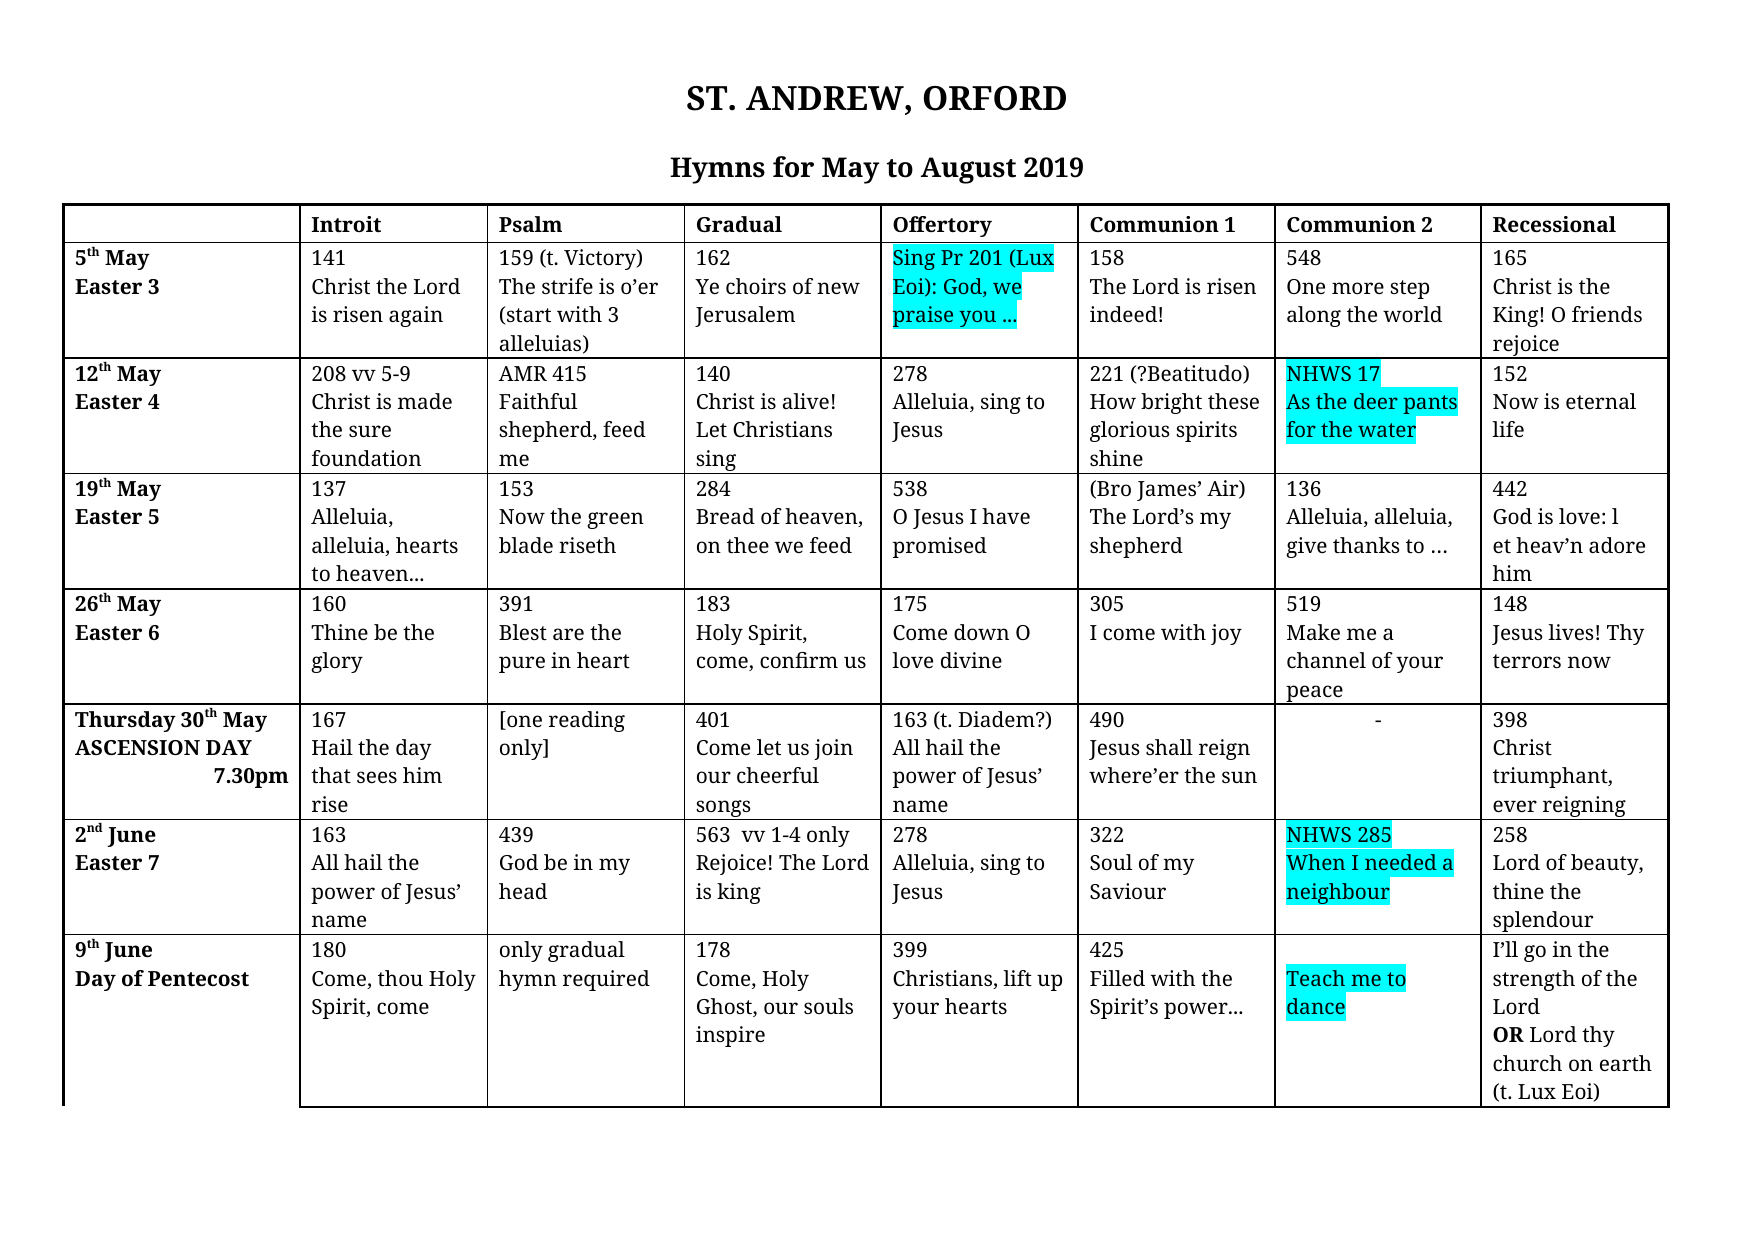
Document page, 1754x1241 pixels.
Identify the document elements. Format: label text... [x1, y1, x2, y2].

table_cell 178 Come, Holy Ghost, our souls inspire [685, 935, 880, 1106]
table_cell I’ll go in the strength of the Lord OR Lord thy church on earth (t. Lux Eoi) [1482, 935, 1667, 1106]
table_cell 401 Come let us join our cheerful songs [685, 705, 880, 818]
table_cell 284 Bread of heaven, on thee we feed [685, 474, 880, 588]
table_cell 519 Make me a channel of your peace [1276, 590, 1480, 703]
table_header [65, 206, 299, 242]
table_cell 208 vv 5-9 Christ is made the sure foundation [301, 359, 487, 472]
table_cell 322 Soul of my Saviour [1079, 820, 1274, 934]
table_cell 159 (t. Victory) The strife is o’er (start with 3 alleluias) [488, 243, 684, 357]
table_cell 167 Hail the day that sees him rise [301, 705, 487, 818]
table_cell 137 Alleluia, alleluia, hearts to heaven... [301, 474, 487, 588]
table_header Communion 2 [1276, 206, 1480, 242]
table_header Introit [301, 206, 487, 242]
table_cell 162 Ye choirs of new Jerusalem [685, 243, 880, 357]
table_cell 305 I come with joy [1079, 590, 1274, 703]
table_cell 391 Blest are the pure in heart [488, 590, 684, 703]
table_cell - [1276, 705, 1480, 818]
table_header Communion 1 [1079, 206, 1274, 242]
table_cell 140 Christ is alive! Let Christians sing [685, 359, 880, 472]
table_cell 442 God is love: l et heav’n adore him [1482, 474, 1667, 588]
table_cell 12th May Easter 4 [65, 359, 299, 472]
table_cell 548 One more step along the world [1276, 243, 1480, 357]
table_header Psalm [488, 206, 684, 242]
table_cell 9th June Day of Pentecost [65, 935, 299, 1106]
table_cell 258 Lord of beauty, thine the splendour [1482, 820, 1667, 934]
table_cell NHWS 17 As the deer pants for the water [1276, 359, 1480, 472]
table_header Offertory [882, 206, 1077, 242]
table_cell only gradual hymn required [488, 935, 684, 1106]
table_cell 165 Christ is the King! O friends rejoice [1482, 243, 1667, 357]
table_cell 183 Holy Spirit, come, confirm us [685, 590, 880, 703]
table_cell 141 Christ the Lord is risen again [301, 243, 487, 357]
table_cell Thursday 30th May ASCENSION DAY 7.30pm [65, 705, 299, 818]
table_cell [one reading only] [488, 705, 684, 818]
table_cell (Bro James’ Air) The Lord’s my shepherd [1079, 474, 1274, 588]
table_cell 152 Now is eternal life [1482, 359, 1667, 472]
table_cell 563 vv 1-4 only Rejoice! The Lord is king [685, 820, 880, 934]
table_cell 398 Christ triumphant, ever reigning [1482, 705, 1667, 818]
table_cell 538 O Jesus I have promised [882, 474, 1077, 588]
table_header Recessional [1482, 206, 1667, 242]
table_cell 278 Alleluia, sing to Jesus [882, 820, 1077, 934]
table_cell 439 God be in my head [488, 820, 684, 934]
table_cell 148 Jesus lives! Thy terrors now [1482, 590, 1667, 703]
title ST. ANDREW, ORFORD [75, 75, 1679, 120]
table_cell 160 Thine be the glory [301, 590, 487, 703]
table_cell Sing Pr 201 (Lux Eoi): God, we praise you ... [882, 243, 1077, 357]
table_cell 153 Now the green blade riseth [488, 474, 684, 588]
table_cell 399 Christians, lift up your hearts [882, 935, 1077, 1106]
table_cell 163 (t. Diadem?) All hail the power of Jesus’ name [882, 705, 1077, 818]
subtitle Hymns for May to August 2019 [75, 149, 1679, 186]
table_cell 19th May Easter 5 [65, 474, 299, 588]
table_cell 26th May Easter 6 [65, 590, 299, 703]
table_cell 180 Come, thou Holy Spirit, come [301, 935, 487, 1106]
table_cell NHWS 285 When I needed a neighbour [1276, 820, 1480, 934]
table_cell 136 Alleluia, alleluia, give thanks to … [1276, 474, 1480, 588]
table_cell 163 All hail the power of Jesus’ name [301, 820, 487, 934]
table_cell 175 Come down O love divine [882, 590, 1077, 703]
table_cell 2nd June Easter 7 [65, 820, 299, 934]
table_cell 490 Jesus shall reign where’er the sun [1079, 705, 1274, 818]
table_cell 221 (?Beatitudo) How bright these glorious spirits shine [1079, 359, 1274, 472]
table_cell 5th May Easter 3 [65, 243, 299, 357]
table_header Gradual [685, 206, 880, 242]
table_cell AMR 415 Faithful shepherd, feed me [488, 359, 684, 472]
table_cell 158 The Lord is risen indeed! [1079, 243, 1274, 357]
table_cell 425 Filled with the Spirit’s power... [1079, 935, 1274, 1106]
table_cell 278 Alleluia, sing to Jesus [882, 359, 1077, 472]
table_cell Teach me to dance [1276, 935, 1480, 1106]
